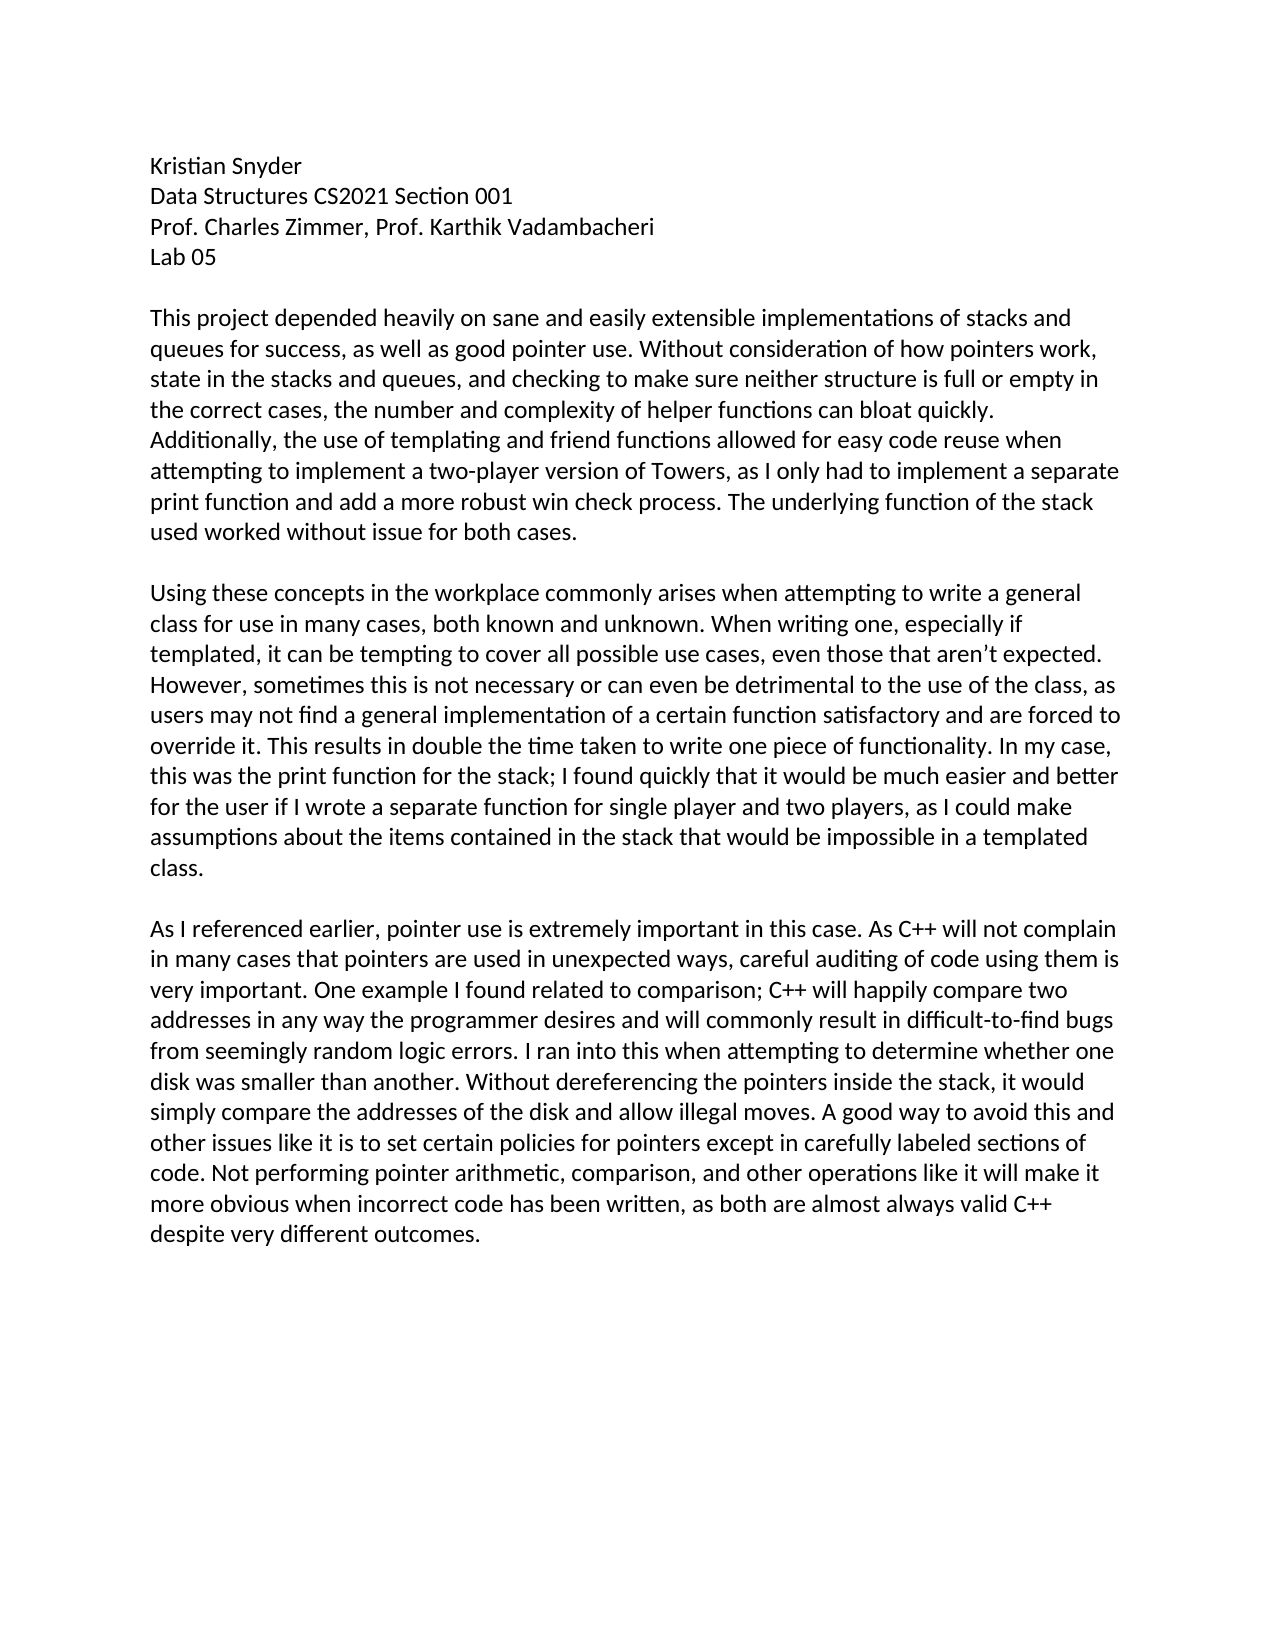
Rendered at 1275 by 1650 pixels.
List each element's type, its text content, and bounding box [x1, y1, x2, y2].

text This project depended heavily on sane and easily extensible implementations of stacks and queues for success, as well as good pointer use. Without consideration of how pointers work, state in the stacks and queues, and checking to make sure neither structure is full or empty in the correct cases, the number and complexity of helper functions can bloat quickly. Additionally, the use of templating and friend functions allowed for easy code reuse when attempting to implement a two-player version of Towers, as I only had to implement a separate print function and add a more robust win check process. The underlying function of the stack used worked without issue for both cases. [150, 303, 1125, 547]
text As I referenced earlier, pointer use is extremely important in this case. As C++ will not complain in many cases that pointers are used in unexpected ways, careful auditing of code using them is very important. One example I found related to comparison; C++ will happily compare two addresses in any way the programmer desires and will commonly result in difficult-to-find bugs from seemingly random logic errors. I ran into this when attempting to determine whether one disk was smaller than another. Without dereferencing the pointers inside the stack, it would simply compare the addresses of the disk and allow illegal moves. A good way to avoid this and other issues like it is to set certain policies for pointers except in carefully labeled sections of code. Not performing pointer arithmetic, comparison, and other operations like it will make it more obvious when incorrect code has been written, as both are almost always valid C++ despite very different outcomes. [150, 913, 1125, 1249]
text Data Structures CS2021 Section 001 [150, 181, 1125, 211]
text Prof. Charles Zimmer, Prof. Karthik Vadambacheri [150, 211, 1125, 242]
text Lab 05 [150, 242, 1125, 272]
text Using these concepts in the workplace commonly arises when attempting to write a general class for use in many cases, both known and unknown. When writing one, especially if templated, it can be tempting to cover all possible use cases, even those that aren’t expected. However, sometimes this is not necessary or can even be detrimental to the use of the class, as users may not find a general implementation of a certain function satisfactory and are forced to override it. This results in double the time taken to write one piece of functionality. In my case, this was the print function for the stack; I found quickly that it would be much easier and better for the user if I wrote a separate function for single player and two players, as I could make assumptions about the items contained in the stack that would be impossible in a templated class. [150, 577, 1125, 882]
text Kristian Snyder [150, 150, 1125, 181]
